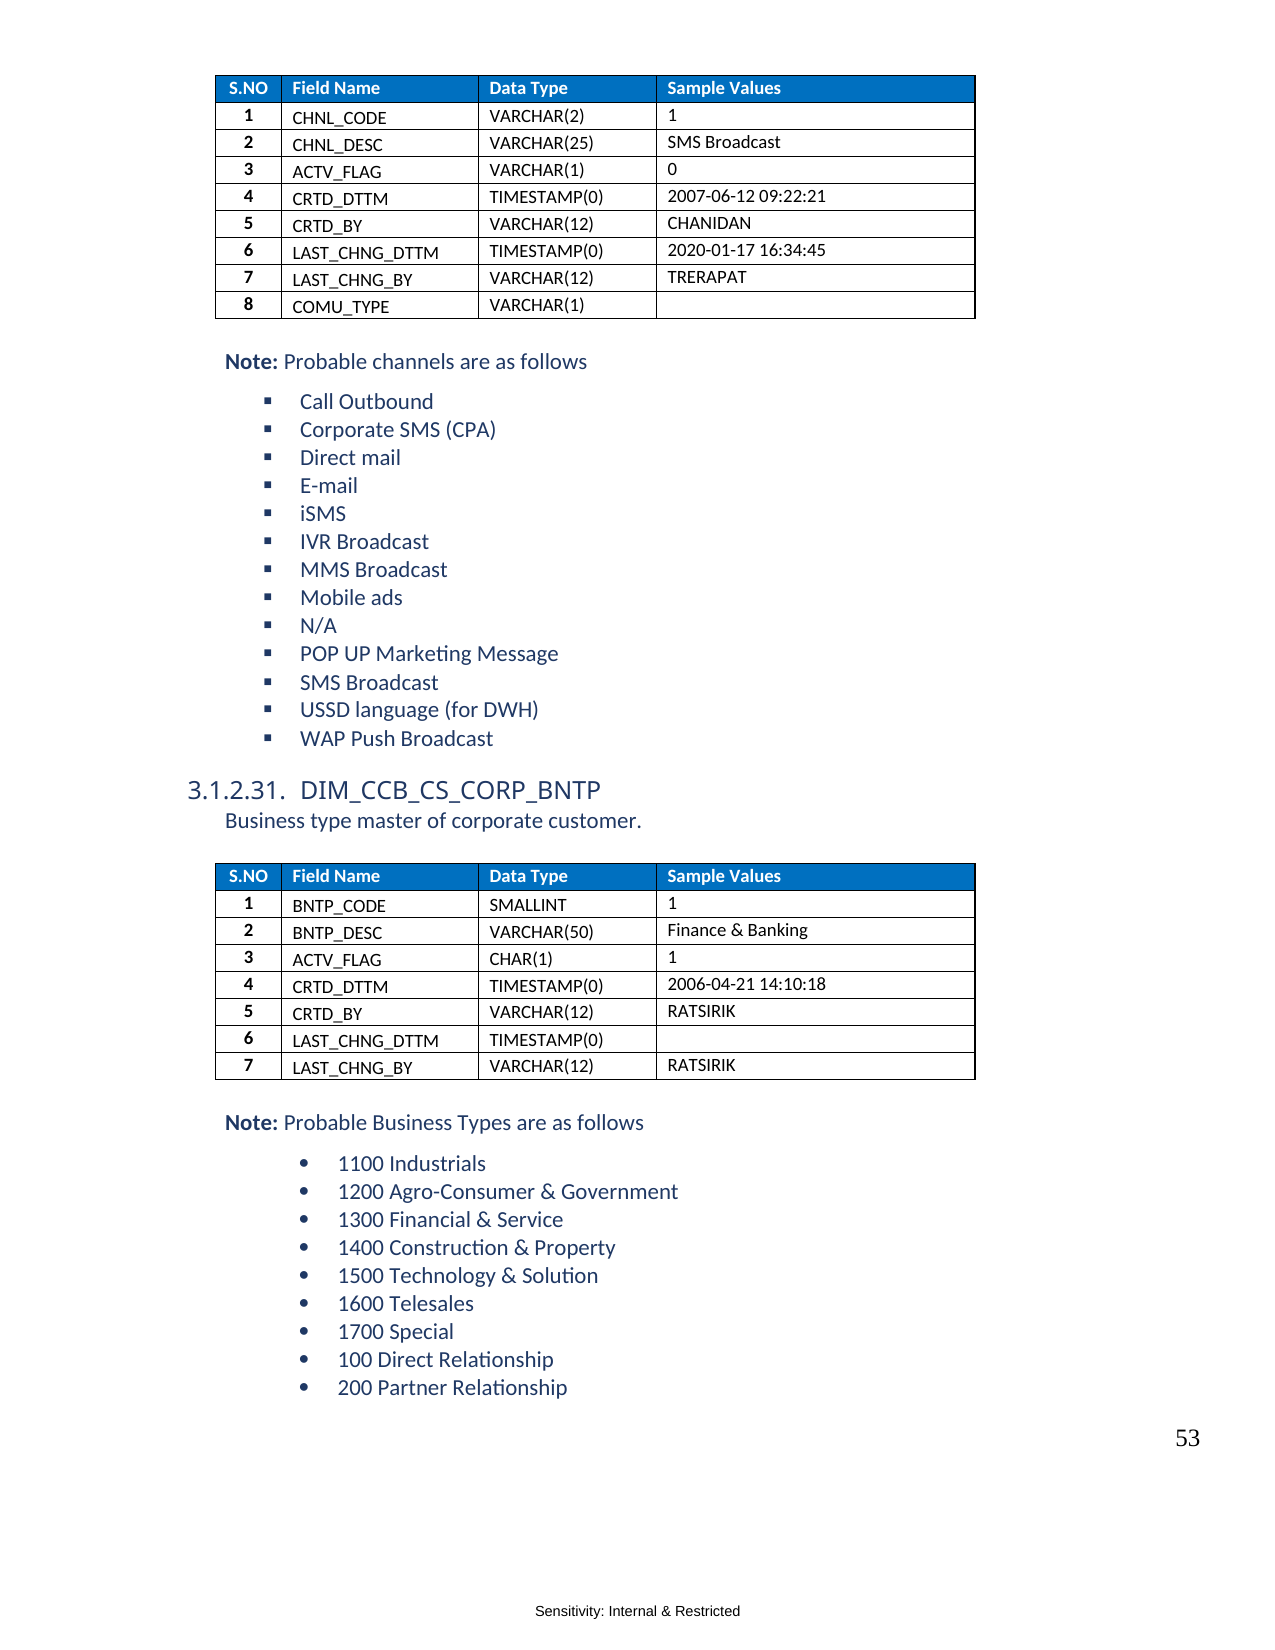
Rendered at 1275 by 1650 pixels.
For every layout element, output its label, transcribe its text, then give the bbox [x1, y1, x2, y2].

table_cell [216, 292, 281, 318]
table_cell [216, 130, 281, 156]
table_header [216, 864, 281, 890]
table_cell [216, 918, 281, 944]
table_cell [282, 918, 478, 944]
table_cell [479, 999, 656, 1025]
list 1200 Agro-Consumer & Government [300, 1177, 1200, 1205]
list Mobile ads [262, 583, 1200, 612]
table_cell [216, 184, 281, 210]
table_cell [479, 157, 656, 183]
list USSD language (for DWH) [262, 696, 1200, 724]
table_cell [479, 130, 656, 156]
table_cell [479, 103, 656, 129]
list 1500 Technology & Solution [300, 1261, 1200, 1289]
list MMS Broadcast [262, 556, 1200, 583]
list POP UP Marketing Message [262, 639, 1200, 668]
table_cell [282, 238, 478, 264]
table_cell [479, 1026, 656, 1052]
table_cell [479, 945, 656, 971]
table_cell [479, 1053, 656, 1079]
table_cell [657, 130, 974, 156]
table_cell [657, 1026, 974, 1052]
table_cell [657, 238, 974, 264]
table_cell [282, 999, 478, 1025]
text Business type master of corporate customer. [225, 807, 1200, 834]
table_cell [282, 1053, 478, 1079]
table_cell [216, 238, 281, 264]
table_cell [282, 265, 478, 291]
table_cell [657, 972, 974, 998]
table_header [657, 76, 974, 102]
list iSMS [262, 499, 1200, 527]
list N/A [262, 612, 1200, 639]
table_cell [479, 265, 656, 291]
list 1300 Financial & Service [300, 1205, 1200, 1233]
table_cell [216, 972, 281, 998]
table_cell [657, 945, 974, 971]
list 200 Partner Relationship [300, 1373, 1200, 1401]
list E-mail [262, 471, 1200, 499]
list Direct mail [262, 443, 1200, 471]
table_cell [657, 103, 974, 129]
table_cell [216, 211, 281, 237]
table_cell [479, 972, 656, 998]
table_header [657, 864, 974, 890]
subtitle DIM_CCB_CS_CORP_BNTP [187, 772, 1200, 807]
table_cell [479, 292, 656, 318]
list SMS Broadcast [262, 668, 1200, 696]
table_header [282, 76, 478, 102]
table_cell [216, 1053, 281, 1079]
list 1600 Telesales [300, 1289, 1200, 1317]
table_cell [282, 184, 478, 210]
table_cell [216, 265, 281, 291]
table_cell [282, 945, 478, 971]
text Note: Probable Business Types are as follows [225, 1108, 1200, 1136]
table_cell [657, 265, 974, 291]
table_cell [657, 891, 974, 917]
text Note: Probable channels are as follows [225, 347, 1200, 375]
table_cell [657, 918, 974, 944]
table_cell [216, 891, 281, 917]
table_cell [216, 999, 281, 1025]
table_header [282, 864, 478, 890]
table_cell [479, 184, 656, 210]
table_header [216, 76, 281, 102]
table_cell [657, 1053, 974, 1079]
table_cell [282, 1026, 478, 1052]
list IVR Broadcast [262, 527, 1200, 556]
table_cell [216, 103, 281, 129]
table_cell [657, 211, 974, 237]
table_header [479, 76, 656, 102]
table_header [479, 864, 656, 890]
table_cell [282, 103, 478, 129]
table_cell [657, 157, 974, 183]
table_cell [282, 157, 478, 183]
list 1700 Special [300, 1317, 1200, 1345]
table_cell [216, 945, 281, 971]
list 1100 Industrials [300, 1149, 1200, 1177]
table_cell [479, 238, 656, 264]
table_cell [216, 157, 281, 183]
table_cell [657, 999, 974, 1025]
list 100 Direct Relationship [300, 1345, 1200, 1373]
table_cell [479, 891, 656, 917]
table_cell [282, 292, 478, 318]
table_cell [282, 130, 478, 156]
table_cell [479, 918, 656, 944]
list Corporate SMS (CPA) [262, 415, 1200, 443]
list Call Outbound [262, 387, 1200, 415]
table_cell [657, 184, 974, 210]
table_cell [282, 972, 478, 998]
list 1400 Construction & Property [300, 1233, 1200, 1261]
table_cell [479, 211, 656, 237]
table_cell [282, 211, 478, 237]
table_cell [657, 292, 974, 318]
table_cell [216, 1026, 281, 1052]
list WAP Push Broadcast [262, 724, 1200, 752]
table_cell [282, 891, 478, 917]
